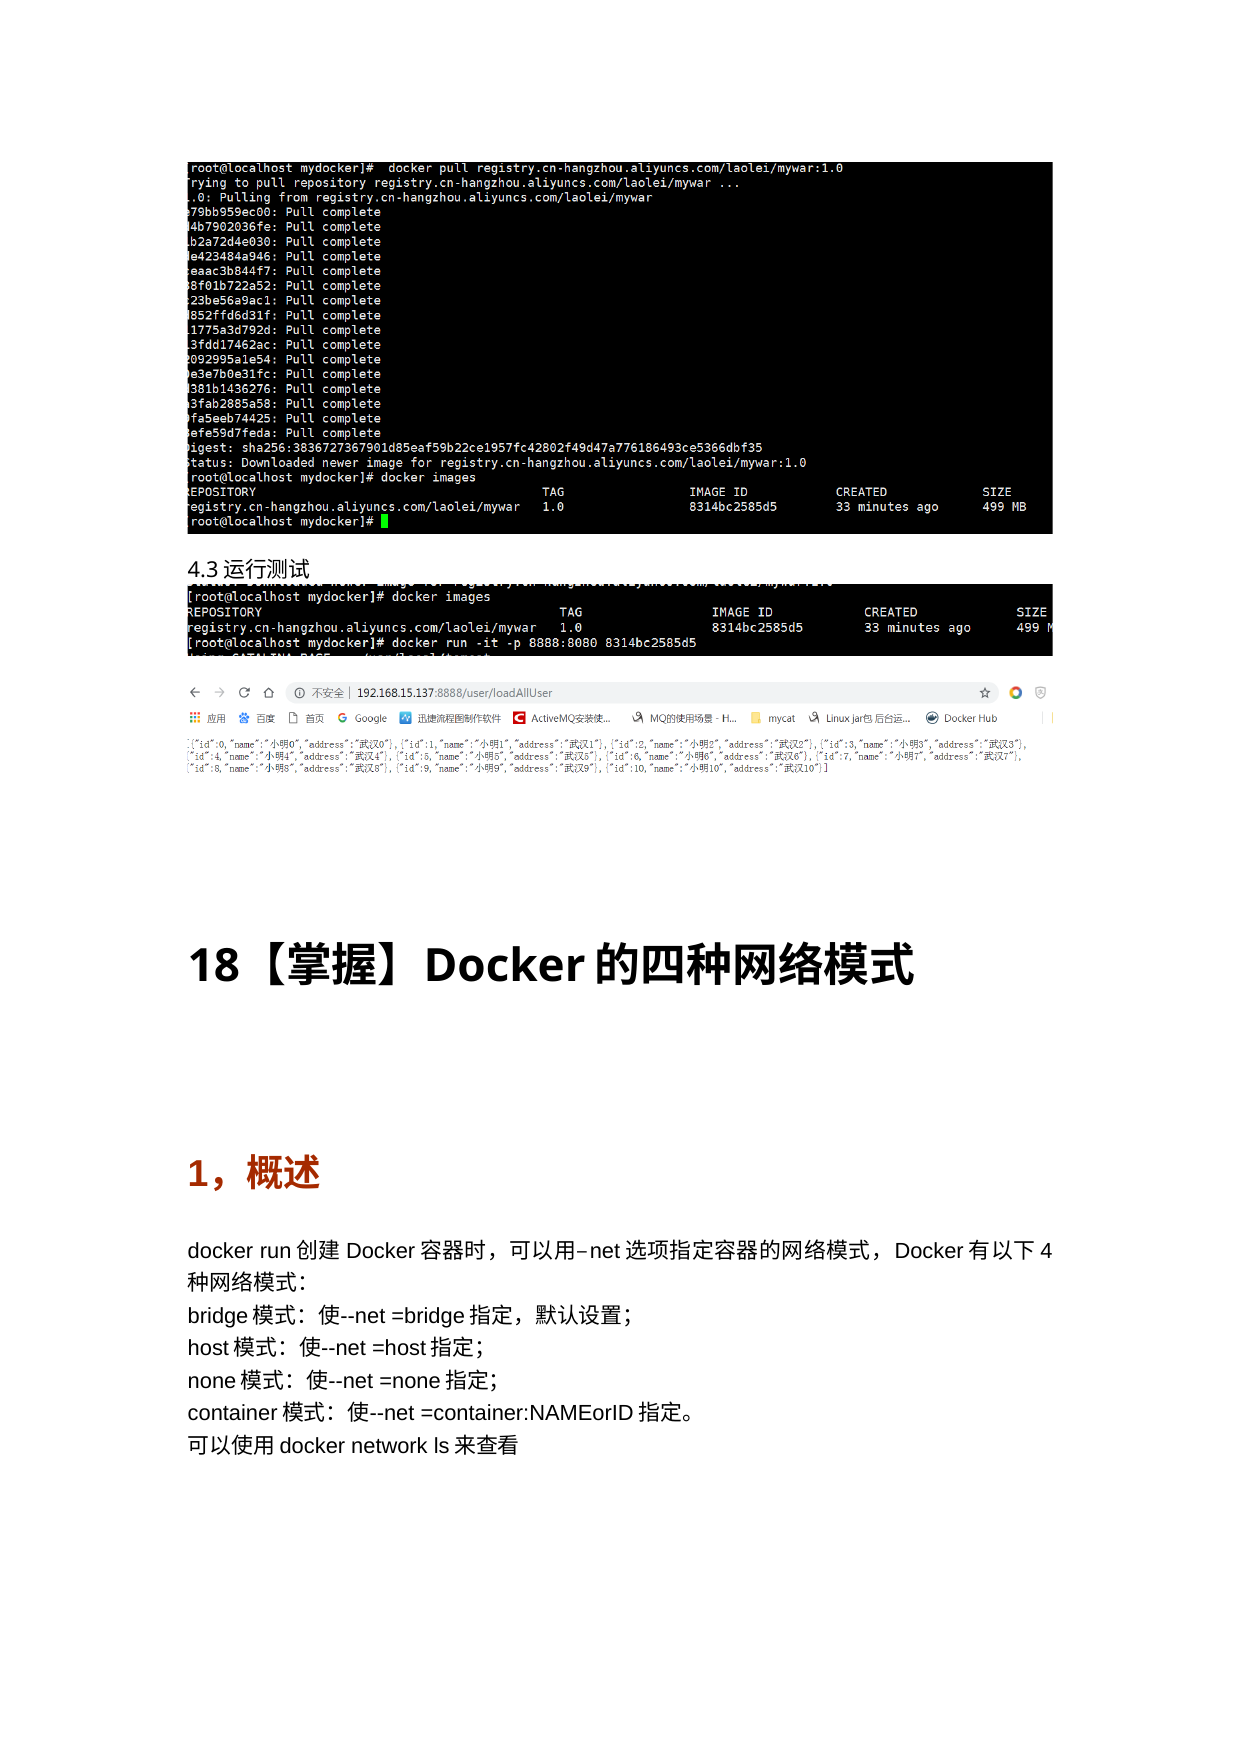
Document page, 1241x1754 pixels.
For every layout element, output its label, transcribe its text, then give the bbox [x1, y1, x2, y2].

picture [187, 584, 1053, 656]
text 4.3运行测试 [187, 552, 1053, 584]
text bridge模式：使--net =bridge指定，默认设置； [187, 1297, 1053, 1330]
picture [187, 162, 1053, 534]
text host模式：使--net =host指定； [187, 1330, 1053, 1362]
subtitle 1，概述 [187, 1138, 1053, 1203]
subtitle 18【掌握】Docker的四种网络模式 [187, 912, 1053, 1010]
text 可以使用docker network ls来查看 [187, 1427, 1053, 1460]
text none模式：使--net =none指定； [187, 1362, 1053, 1395]
picture [187, 682, 1053, 789]
text container模式：使--net =container:NAMEorID指定。 [187, 1395, 1053, 1427]
text docker run创建Docker容器时，可以用–net选项指定容器的网络模式，Docker有以下4种网络模式： [187, 1232, 1053, 1297]
